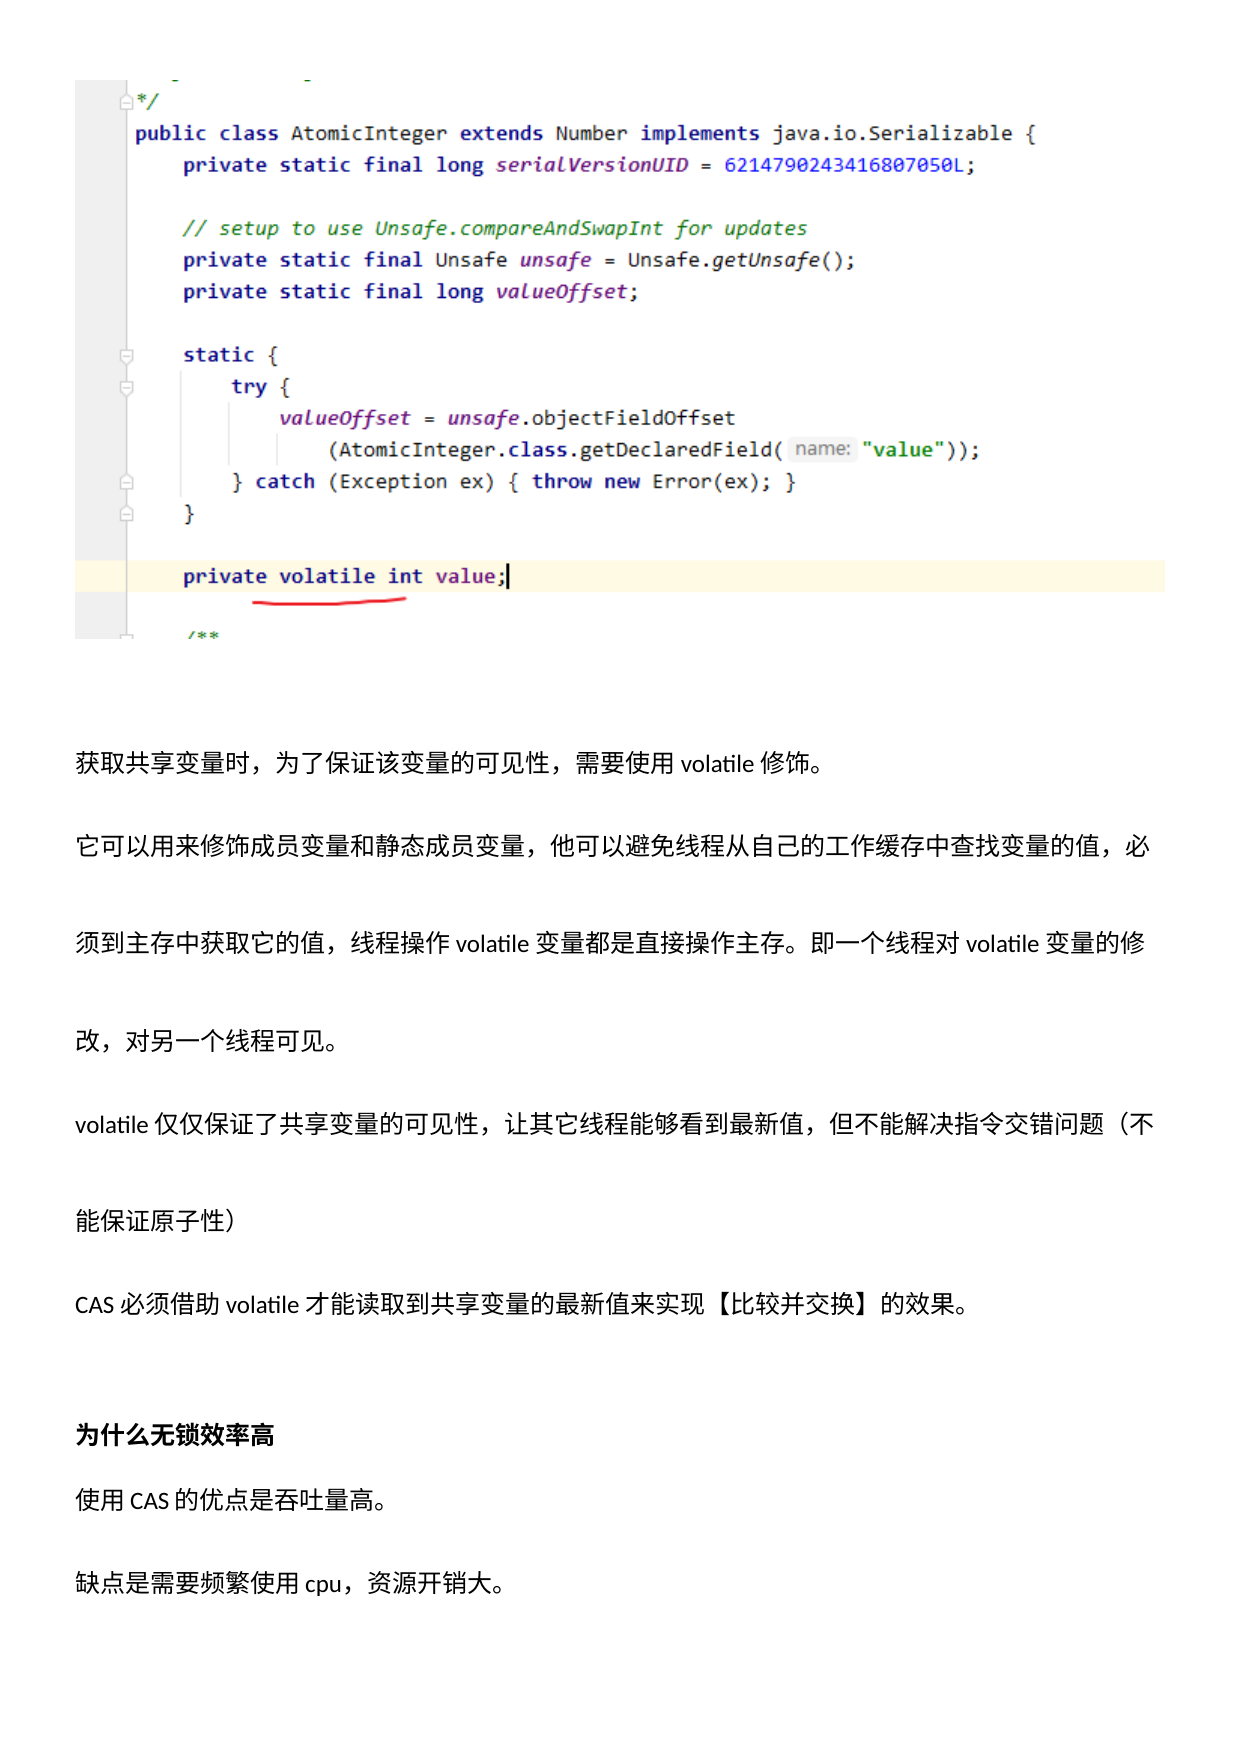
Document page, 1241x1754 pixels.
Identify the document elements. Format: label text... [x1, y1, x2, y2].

text 它可以用来修饰成员变量和静态成员变量，他可以避免线程从自己的工作缓存中查找变量的值，必须到主存中获取它的值，线程操作 volatile 变量都是直接操作主存。即一个线程对 volatile 变量的修改，对另一个线程可见。 [75, 812, 1165, 1072]
text 使用CAS的优点是吞吐量高。 [75, 1466, 1165, 1531]
text 获取共享变量时，为了保证该变量的可见性，需要使用 volatile 修饰。 [75, 729, 1165, 794]
picture [75, 80, 1165, 639]
text CAS 必须借助 volatile 才能读取到共享变量的最新值来实现【比较并交换】的效果。 [75, 1271, 1165, 1336]
text volatile 仅仅保证了共享变量的可见性，让其它线程能够看到最新值，但不能解决指令交错问题（不能保证原子性） [75, 1090, 1165, 1252]
text 为什么无锁效率高 [75, 1401, 1165, 1466]
text 缺点是需要频繁使用cpu，资源开销大。 [75, 1549, 1165, 1614]
